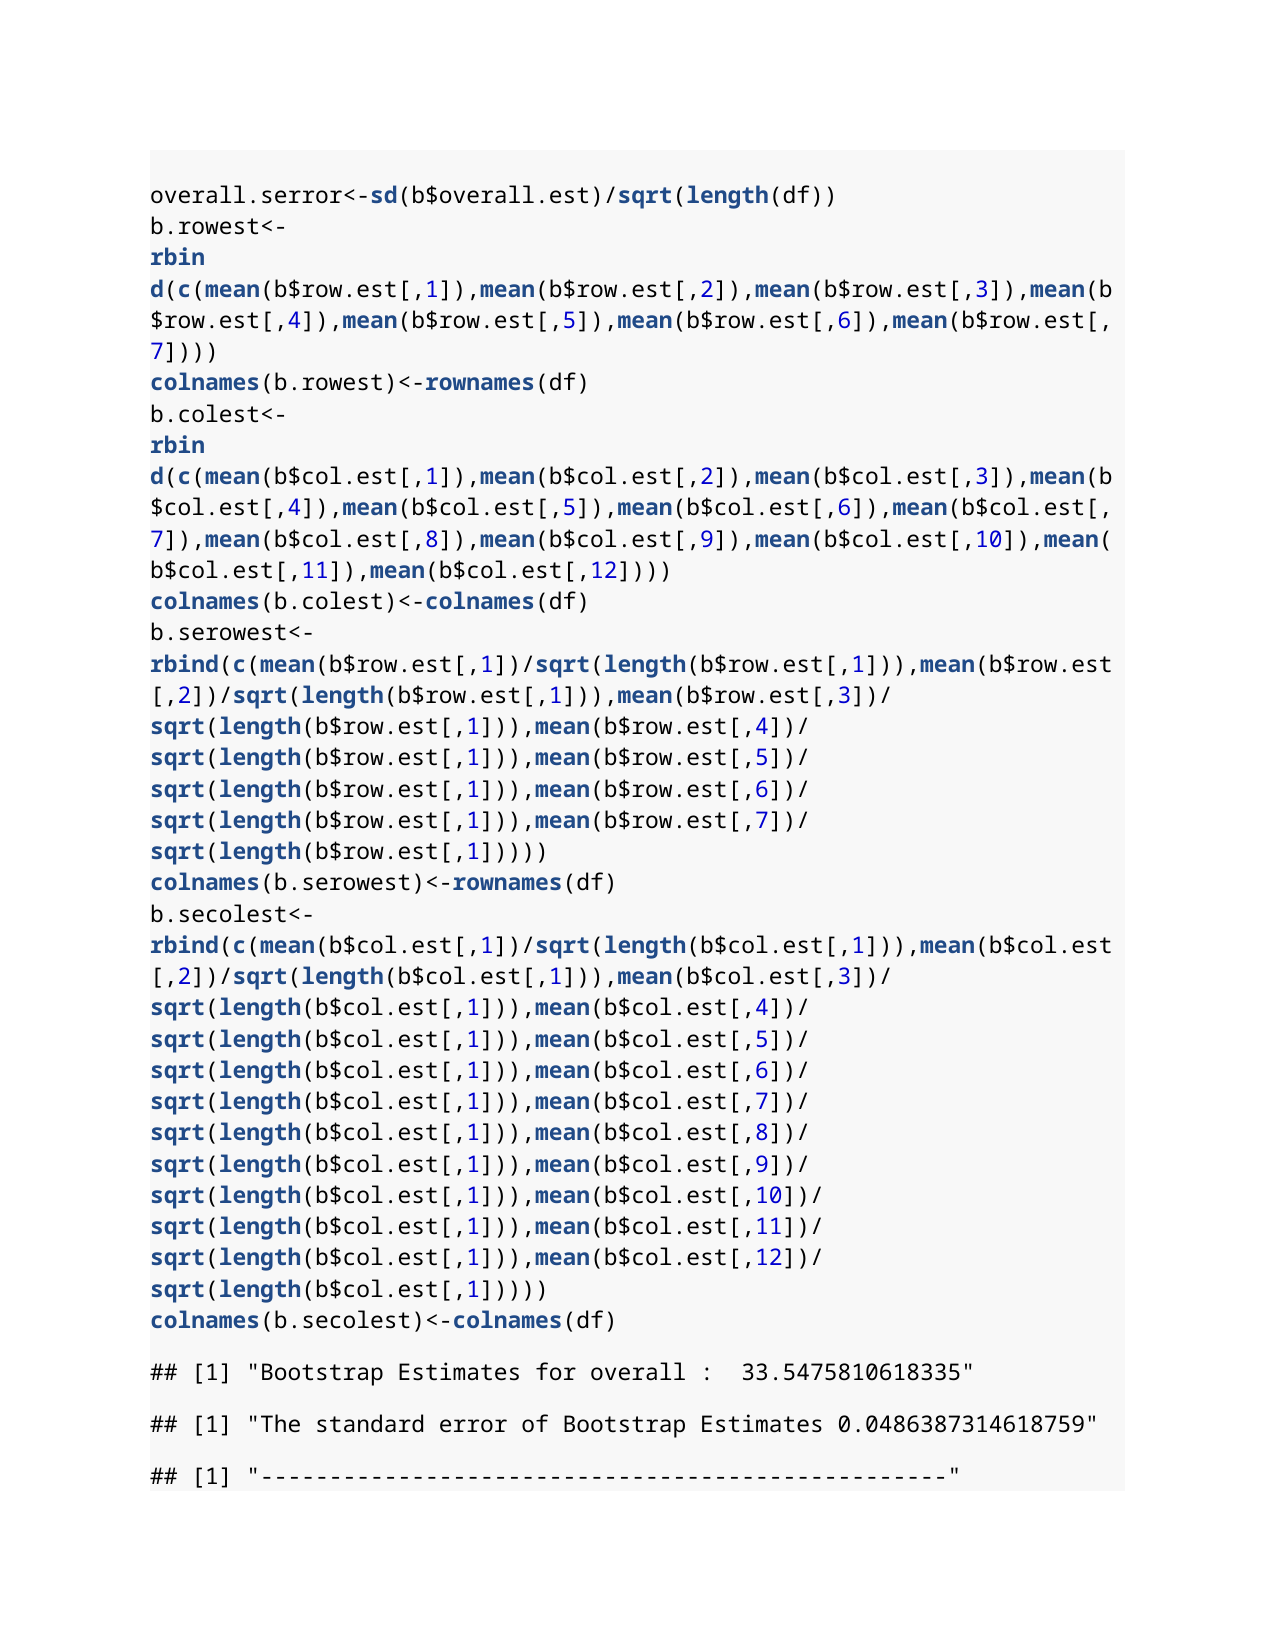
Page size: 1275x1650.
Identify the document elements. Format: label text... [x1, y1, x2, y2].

text ## [1] "--------------------------------------------------" [150, 1460, 1125, 1491]
text ## [1] "Bootstrap Estimates for overall : 33.5475810618335" [150, 1356, 1125, 1387]
text ## [1] "The standard error of Bootstrap Estimates 0.0486387314618759" [150, 1408, 1125, 1439]
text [150, 150, 1125, 1335]
